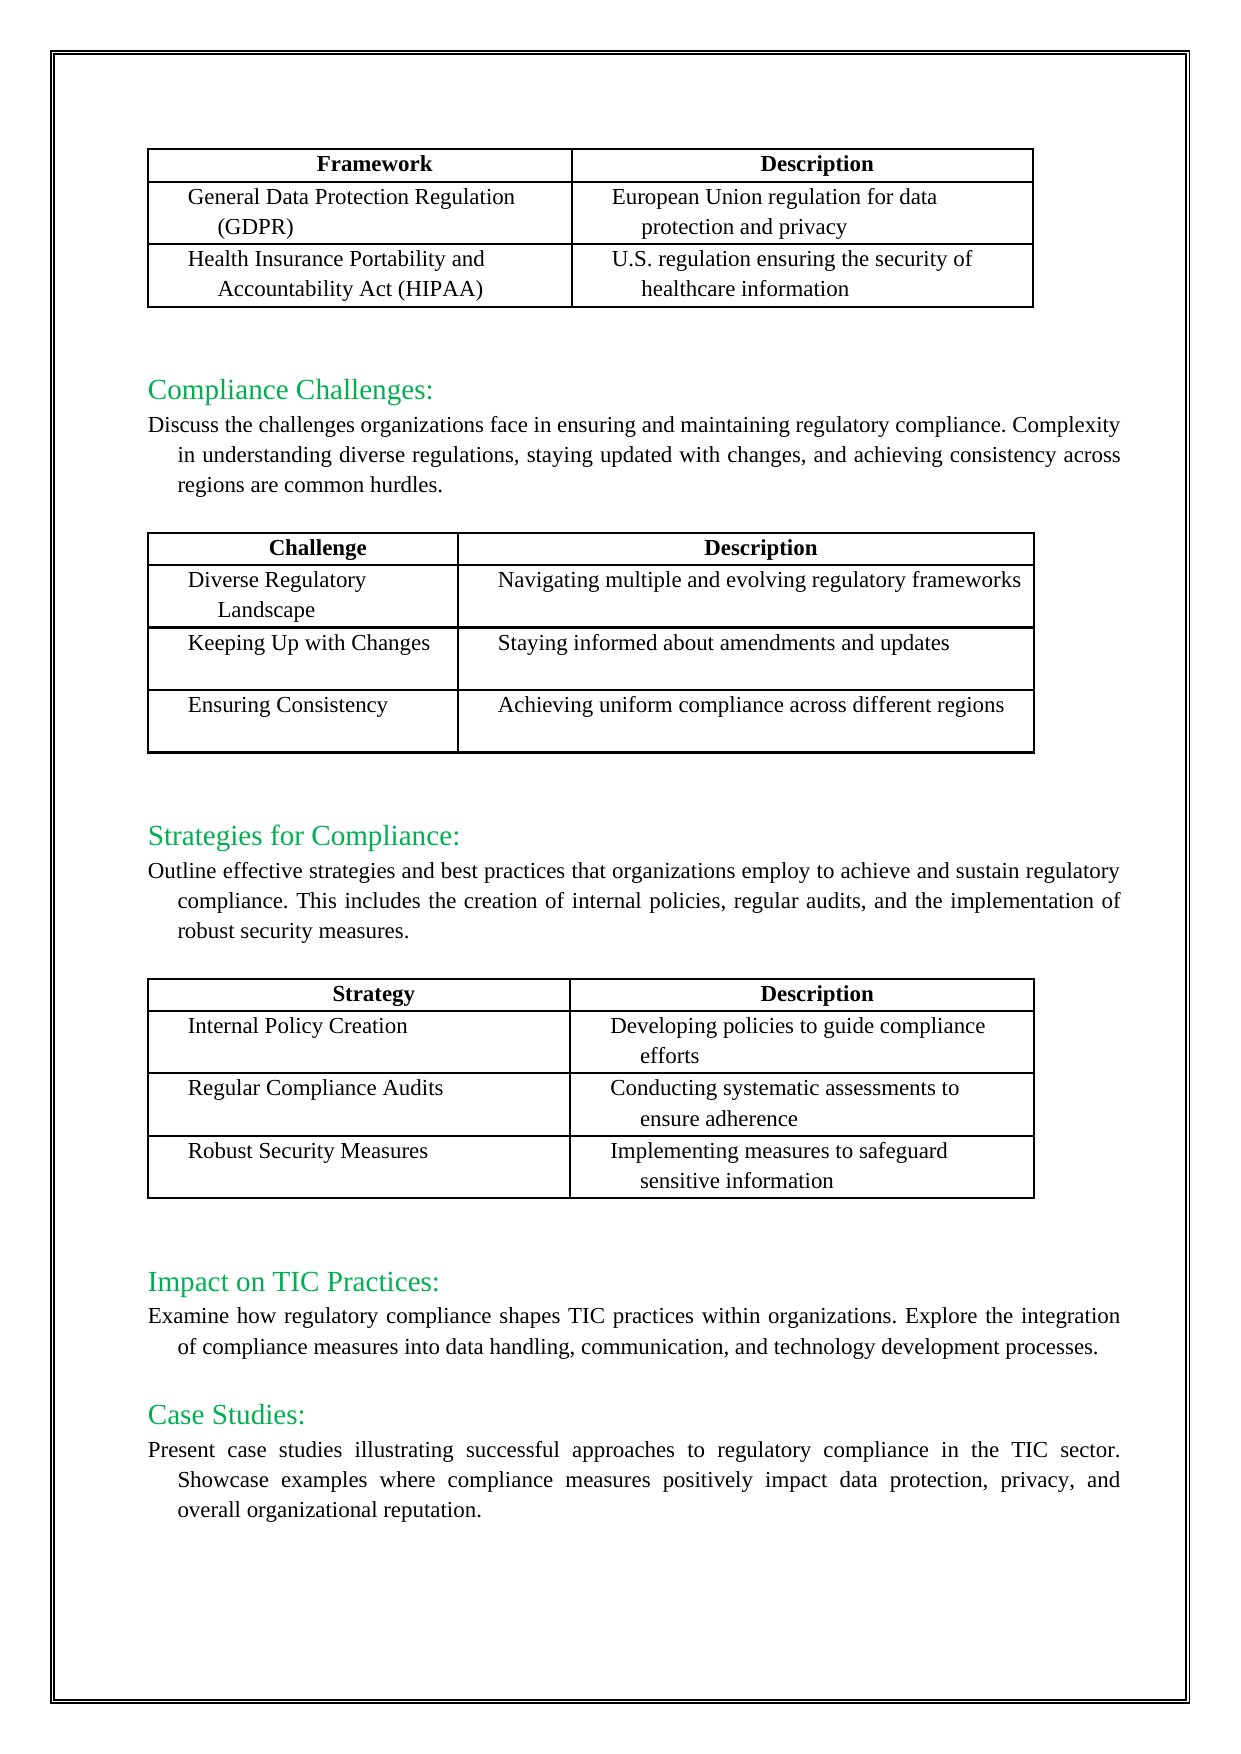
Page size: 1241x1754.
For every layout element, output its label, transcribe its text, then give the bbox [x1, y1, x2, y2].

table_cell Implementing measures to safeguard sensitive information [571, 1137, 1033, 1197]
table_cell Regular Compliance Audits [149, 1074, 569, 1135]
table_cell Keeping Up with Changes [149, 629, 457, 689]
table_cell Conducting systematic assessments to ensure adherence [571, 1074, 1033, 1135]
subtitle Case Studies: [148, 1397, 1122, 1431]
table_cell Staying informed about amendments and updates [459, 629, 1033, 689]
table_header Description [571, 980, 1033, 1010]
table_cell Health Insurance Portability and Accountability Act (HIPAA) [149, 245, 571, 306]
table_header Description [459, 534, 1033, 564]
table_header Challenge [149, 534, 457, 564]
subtitle Strategies for Compliance: [148, 818, 1122, 852]
subtitle Impact on TIC Practices: [148, 1264, 1122, 1297]
table_cell Developing policies to guide compliance efforts [571, 1012, 1033, 1072]
table_header Framework [149, 150, 571, 181]
table_header Strategy [149, 980, 569, 1010]
text Outline effective strategies and best practices that organizations employ to achieve and sustain regulatory compliance. This includes the creation of internal policies, regular audits, and the implementation of robust security measures. [148, 857, 1122, 943]
text Present case studies illustrating successful approaches to regulatory compliance in the TIC sector. Showcase examples where compliance measures positively impact data protection, privacy, and overall organizational reputation. [148, 1436, 1122, 1523]
table_cell Navigating multiple and evolving regulatory frameworks [459, 566, 1033, 626]
table_cell European Union regulation for data protection and privacy [573, 183, 1032, 243]
text Discuss the challenges organizations face in ensuring and maintaining regulatory compliance. Complexity in understanding diverse regulations, staying updated with changes, and achieving consistency across regions are common hurdles. [148, 411, 1122, 498]
table_cell Internal Policy Creation [149, 1012, 569, 1072]
table_cell General Data Protection Regulation (GDPR) [149, 183, 571, 243]
table_cell Diverse Regulatory Landscape [149, 566, 457, 626]
table_cell Ensuring Consistency [149, 691, 457, 751]
table_cell U.S. regulation ensuring the security of healthcare information [573, 245, 1032, 306]
table_header Description [573, 150, 1032, 181]
table_cell Robust Security Measures [149, 1137, 569, 1197]
table_cell Achieving uniform compliance across different regions [459, 691, 1033, 751]
text Examine how regulatory compliance shapes TIC practices within organizations. Explore the integration of compliance measures into data handling, communication, and technology development processes. [148, 1302, 1122, 1359]
subtitle Compliance Challenges: [148, 372, 1122, 406]
